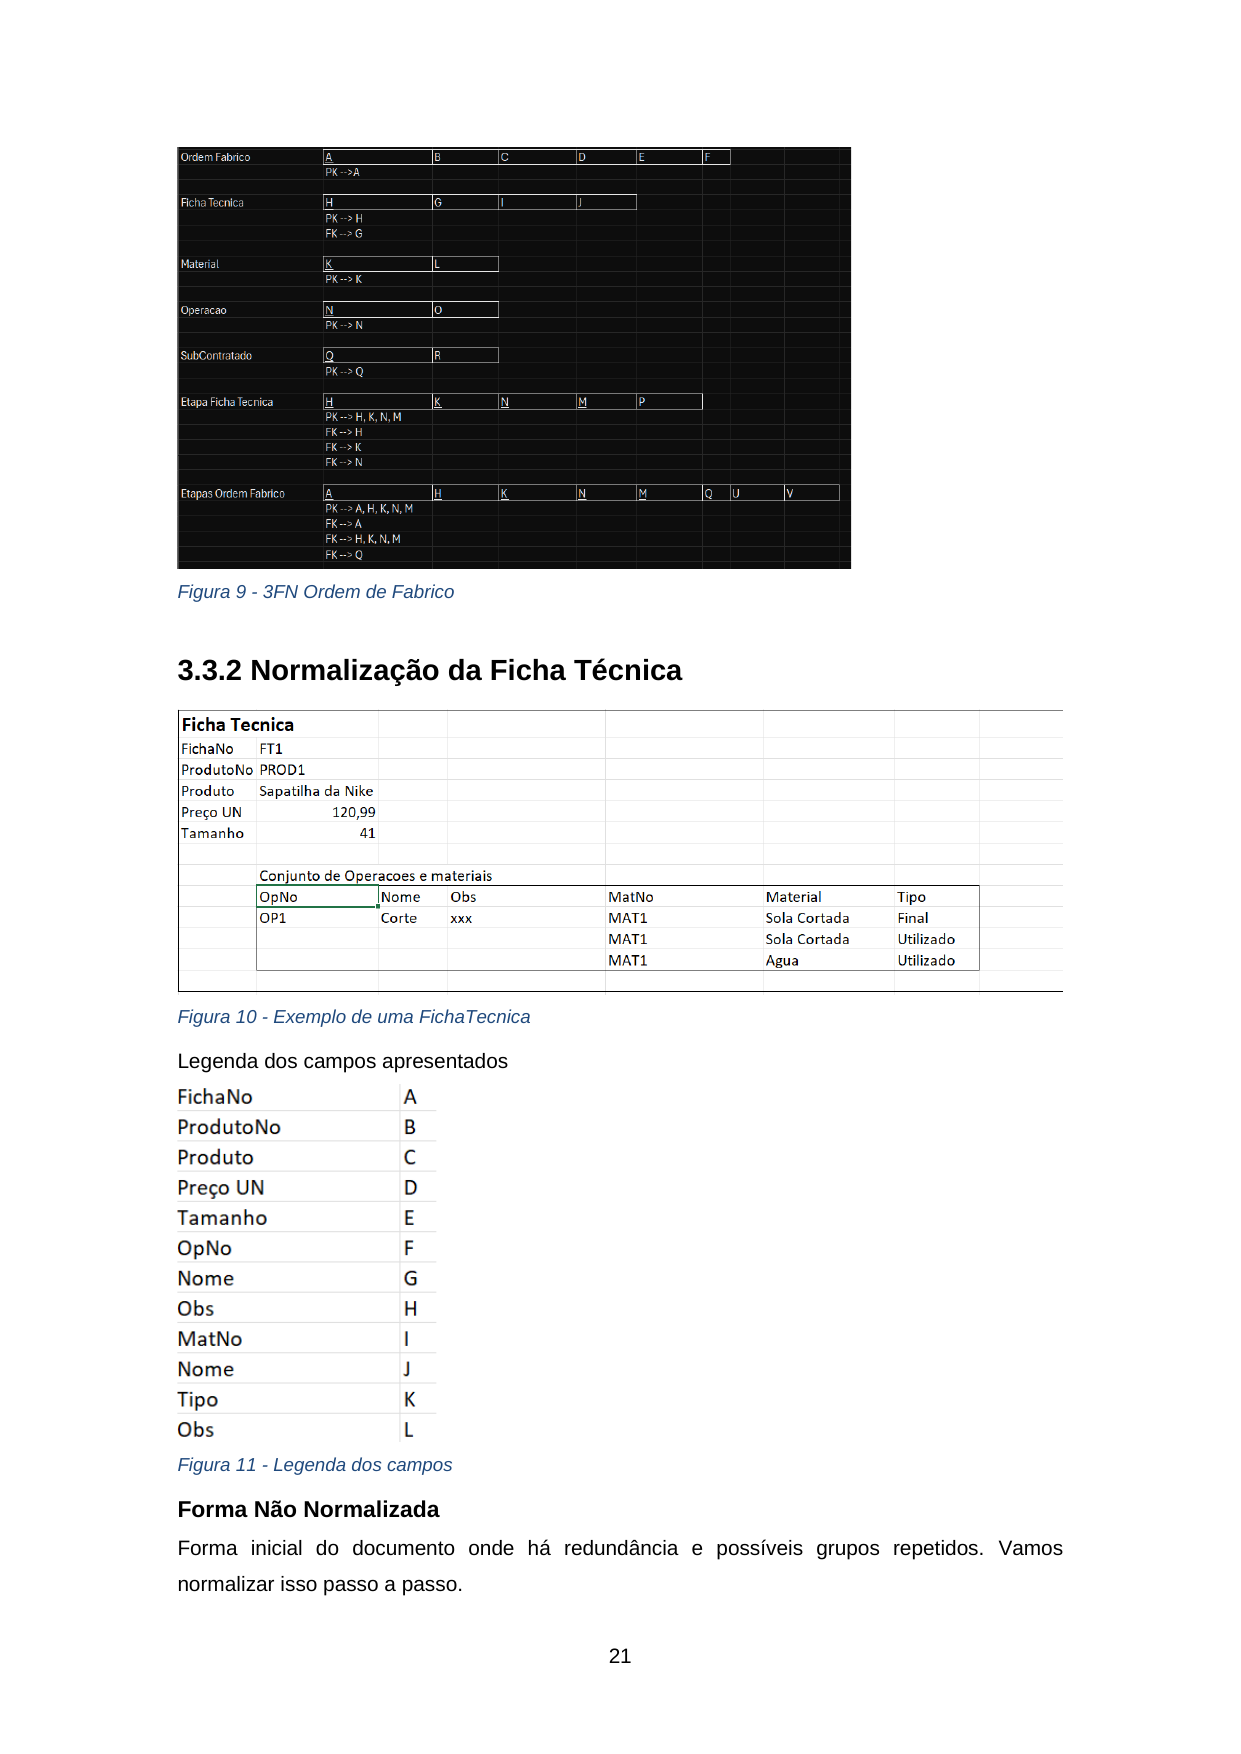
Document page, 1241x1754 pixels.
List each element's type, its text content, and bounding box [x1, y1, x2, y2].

picture [177, 709, 1063, 995]
text Forma Não Normalizada [177, 1496, 1063, 1522]
text Forma inicial do documento onde há redundância e possíveis grupos repetidos. Vamos normalizar isso passo a passo. [177, 1536, 1063, 1596]
text Figura 11 - Legenda dos campos [177, 1454, 1063, 1475]
text Figura 9 - 3FN Ordem de Fabrico [177, 581, 1063, 602]
picture [177, 1084, 437, 1442]
subtitle 3.3.2 Normalização da Ficha Técnica [177, 652, 1063, 686]
text Legenda dos campos apresentados [177, 1048, 1063, 1072]
picture [177, 147, 852, 569]
text Figura 10 - Exemplo de uma FichaTecnica [177, 1006, 1063, 1028]
